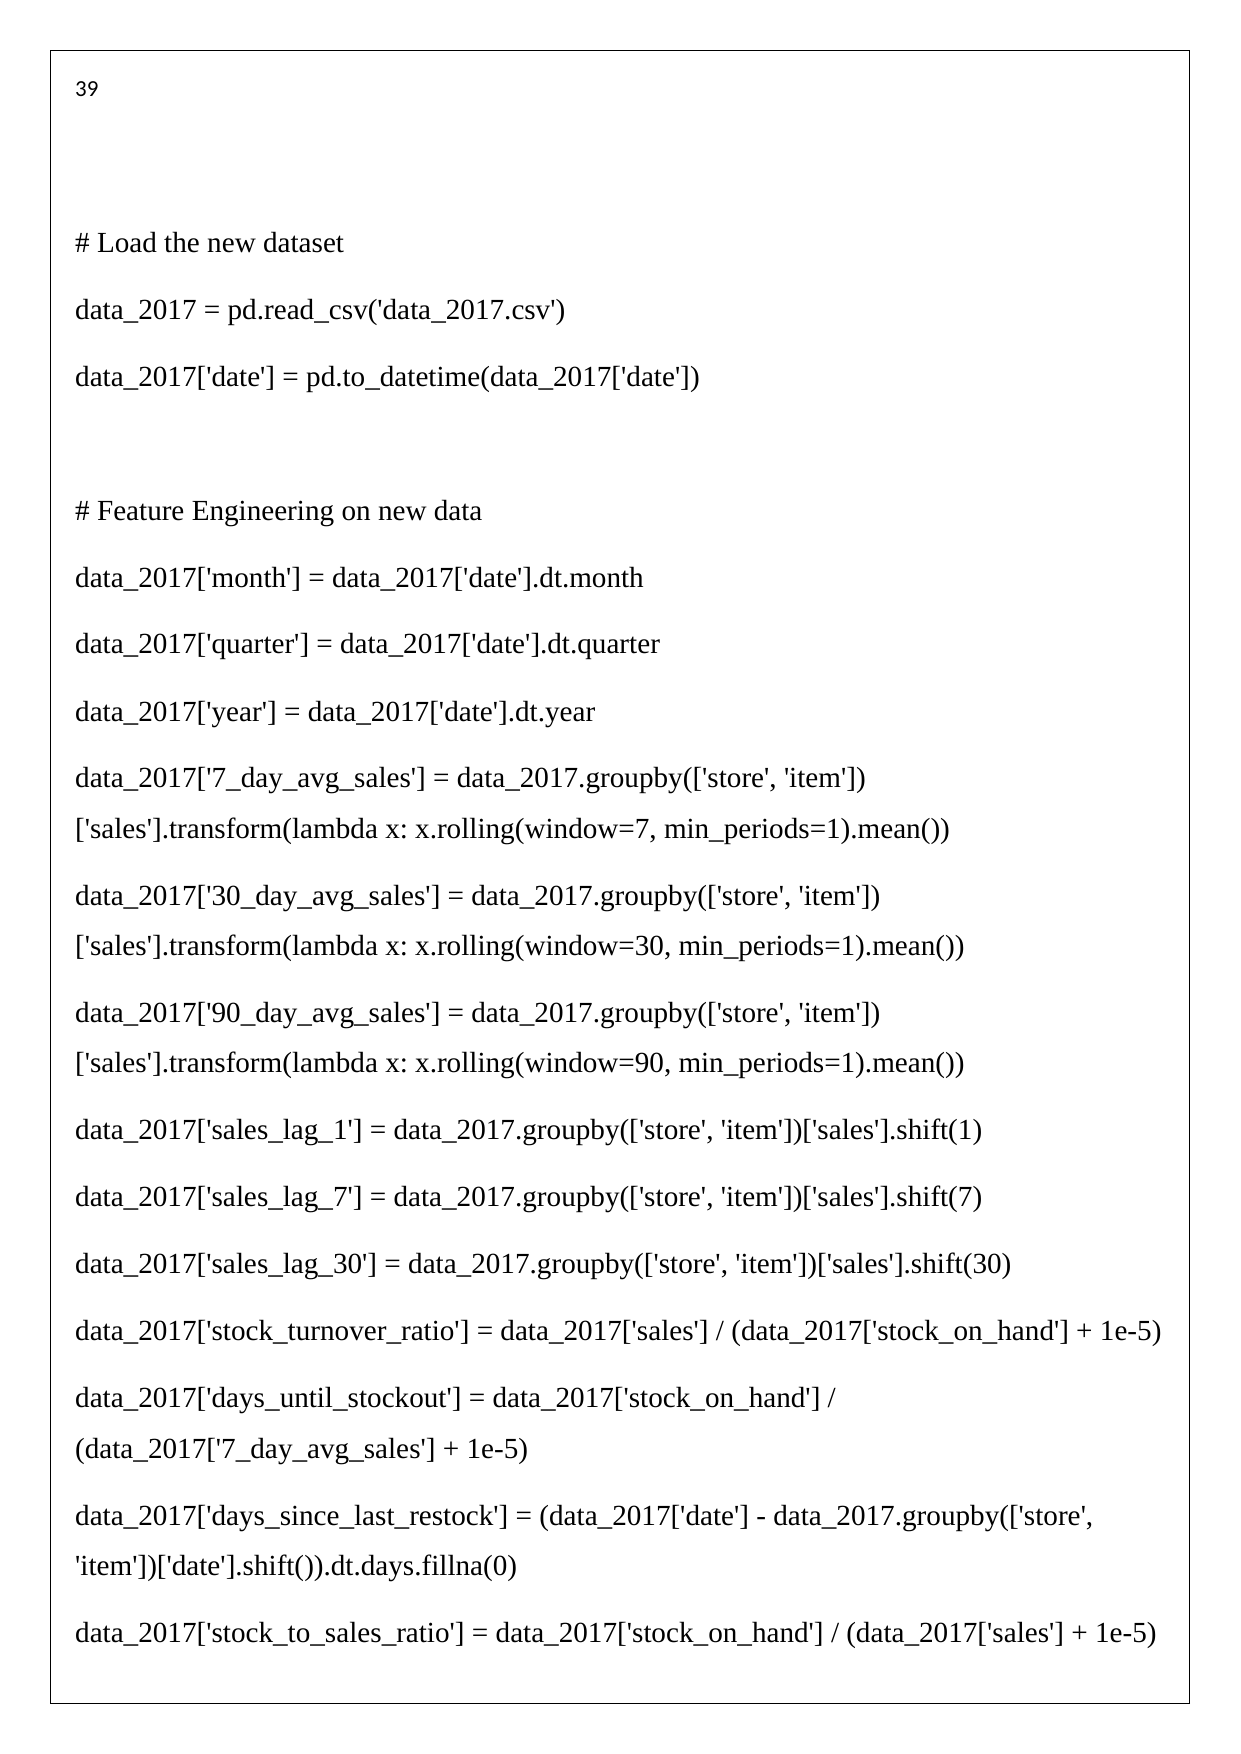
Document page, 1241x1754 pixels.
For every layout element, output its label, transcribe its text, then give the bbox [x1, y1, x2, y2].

text data_2017['stock_to_sales_ratio'] = data_2017['stock_on_hand'] / (data_2017['sales'] + 1e-5) [75, 1615, 1165, 1648]
text data_2017['30_day_avg_sales'] = data_2017.groupby(['store', 'item'])['sales'].transform(lambda x: x.rolling(window=30, min_periods=1).mean()) [75, 878, 1165, 962]
text data_2017['sales_lag_7'] = data_2017.groupby(['store', 'item'])['sales'].shift(7) [75, 1179, 1165, 1213]
text data_2017['date'] = pd.to_datetime(data_2017['date']) [75, 359, 1165, 392]
text data_2017['7_day_avg_sales'] = data_2017.groupby(['store', 'item'])['sales'].transform(lambda x: x.rolling(window=7, min_periods=1).mean()) [75, 761, 1165, 844]
text data_2017['year'] = data_2017['date'].dt.year [75, 694, 1165, 727]
text data_2017['sales_lag_1'] = data_2017.groupby(['store', 'item'])['sales'].shift(1) [75, 1112, 1165, 1146]
text data_2017['quarter'] = data_2017['date'].dt.quarter [75, 627, 1165, 660]
text data_2017 = pd.read_csv('data_2017.csv') [75, 292, 1165, 325]
text data_2017['days_until_stockout'] = data_2017['stock_on_hand'] / (data_2017['7_day_avg_sales'] + 1e-5) [75, 1380, 1165, 1464]
text data_2017['month'] = data_2017['date'].dt.month [75, 560, 1165, 593]
text # Feature Engineering on new data [75, 493, 1165, 526]
text data_2017['sales_lag_30'] = data_2017.groupby(['store', 'item'])['sales'].shift(30) [75, 1246, 1165, 1280]
text data_2017['stock_turnover_ratio'] = data_2017['sales'] / (data_2017['stock_on_hand'] + 1e-5) [75, 1313, 1165, 1347]
text data_2017['90_day_avg_sales'] = data_2017.groupby(['store', 'item'])['sales'].transform(lambda x: x.rolling(window=90, min_periods=1).mean()) [75, 995, 1165, 1079]
text # Load the new dataset [75, 225, 1165, 258]
text data_2017['days_since_last_restock'] = (data_2017['date'] - data_2017.groupby(['store', 'item'])['date'].shift()).dt.days.fillna(0) [75, 1498, 1165, 1582]
